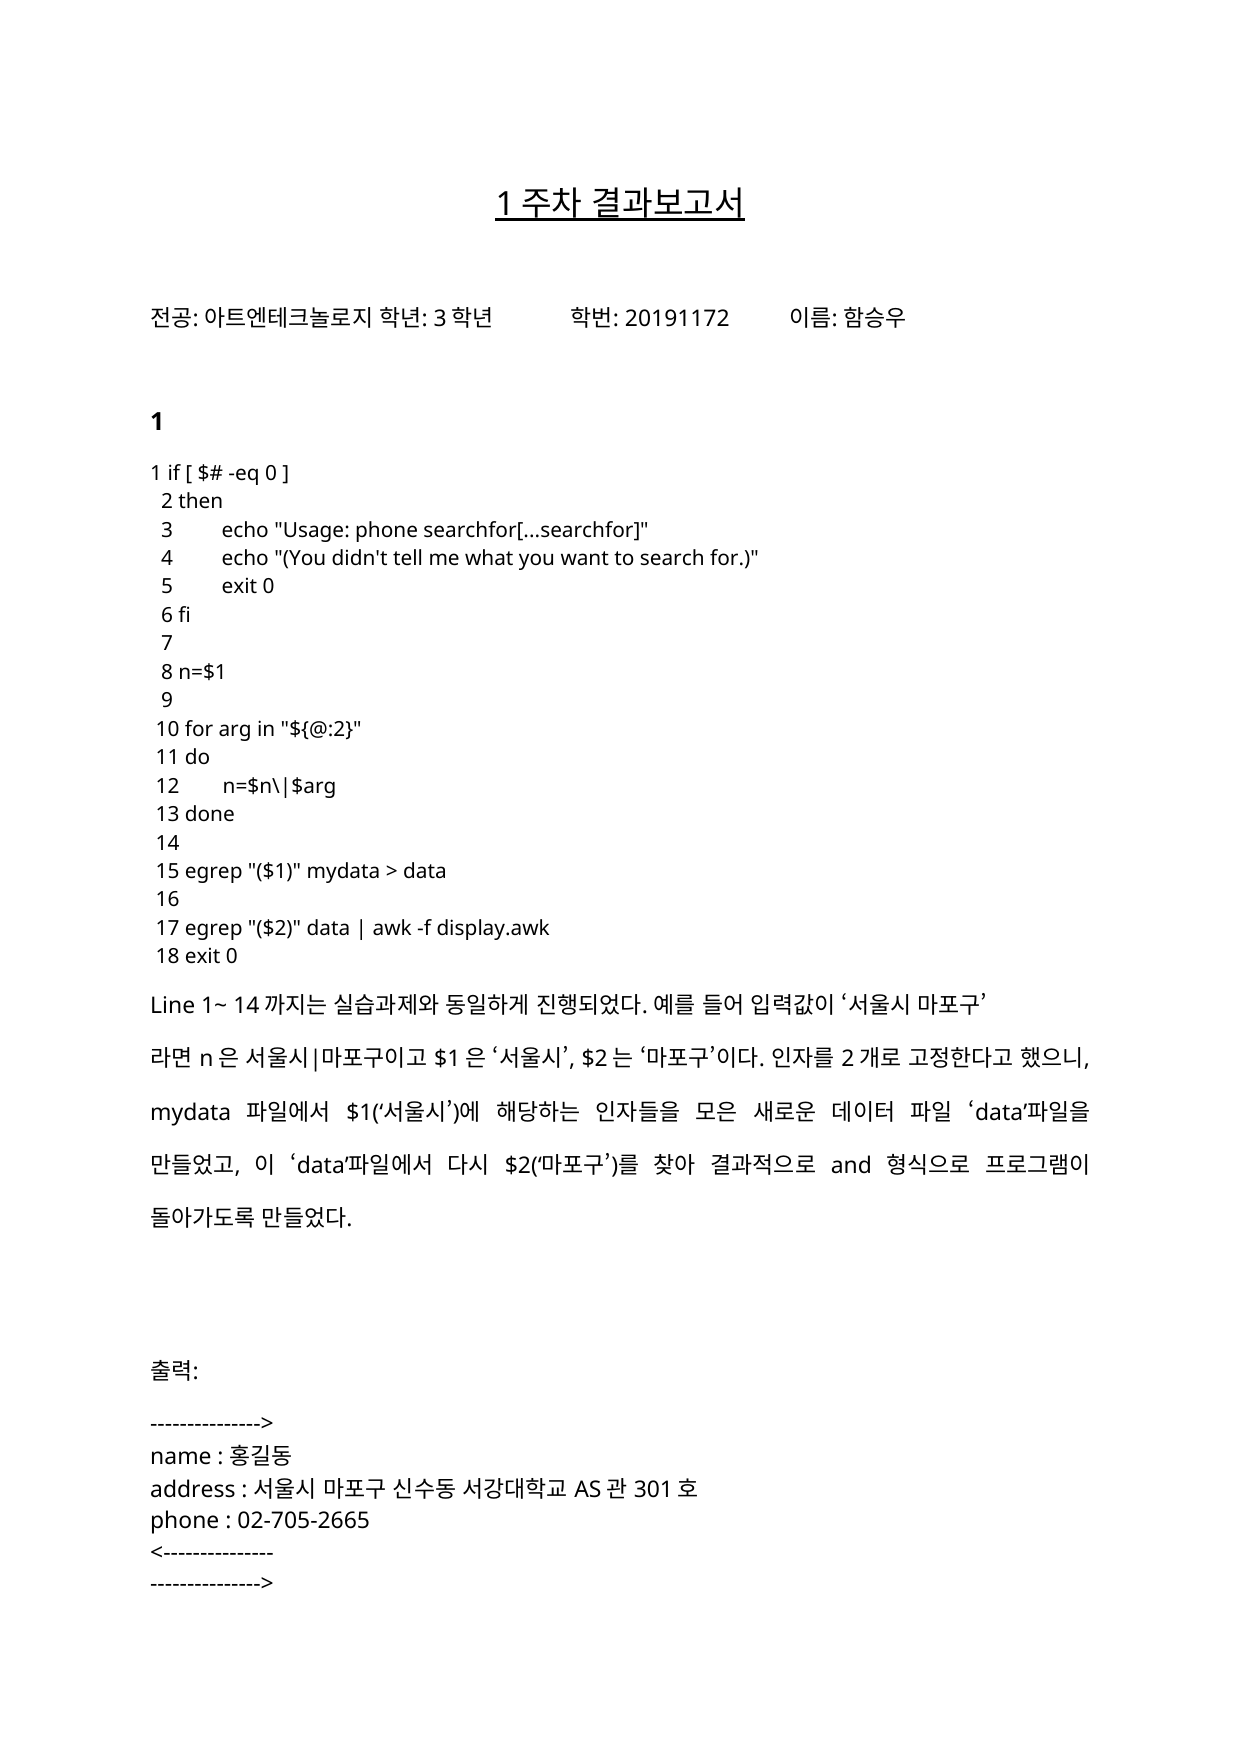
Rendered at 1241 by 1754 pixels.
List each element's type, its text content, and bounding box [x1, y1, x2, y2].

text 17 egrep "($2)" data | awk -f display.awk [150, 913, 1090, 941]
text Line 1~ 14까지는 실습과제와 동일하게 진행되었다. 예를 들어 입력값이 ‘서울시 마포구’ [150, 987, 1090, 1020]
text 출력: [150, 1353, 1090, 1386]
text 6 fi [150, 600, 1090, 628]
text 12 n=$n\|$arg [150, 771, 1090, 799]
text 1 [150, 403, 1090, 437]
text address : 서울시 마포구 신수동 서강대학교 AS관 301호 [150, 1471, 1090, 1504]
text 13 done [150, 799, 1090, 828]
text 16 [150, 884, 1090, 913]
text 8 n=$1 [150, 657, 1090, 685]
text ---------------> [150, 1567, 1090, 1598]
text 7 [150, 628, 1090, 657]
text 전공: 아트엔테크놀로지 학년: 3학년 학번: 20191172 이름: 함승우 [150, 300, 1090, 333]
text <--------------- [150, 1536, 1090, 1567]
text 9 [150, 685, 1090, 714]
text phone : 02-705-2665 [150, 1504, 1090, 1536]
text ---------------> [150, 1406, 1090, 1438]
text 3 echo "Usage: phone searchfor[...searchfor]" [150, 515, 1090, 543]
text 1 if [ $# -eq 0 ] [150, 458, 1090, 486]
text 18 exit 0 [150, 941, 1090, 970]
text 4 echo "(You didn't tell me what you want to search for.)" [150, 543, 1090, 572]
text 14 [150, 828, 1090, 856]
text 10 for arg in "${@:2}" [150, 714, 1090, 742]
text 2 then [150, 486, 1090, 515]
text 라면 n은 서울시|마포구이고 $1은 ‘서울시’, $2는 ‘마포구’이다. 인자를 2개로 고정한다고 했으니, mydata 파일에서 $1(‘서울시’)에 해당하는 인자들을 모은 새로운 데이터 파일 ‘data’파일을 만들었고, 이 ‘data’파일에서 다시 $2(‘마포구’)를 찾아 결과적으로 and 형식으로 프로그램이 돌아가도록 만들었다. [150, 1040, 1090, 1233]
text 15 egrep "($1)" mydata > data [150, 856, 1090, 884]
text 1주차 결과보고서 [150, 177, 1090, 226]
text 5 exit 0 [150, 572, 1090, 600]
text name : 홍길동 [150, 1438, 1090, 1471]
text 11 do [150, 742, 1090, 771]
